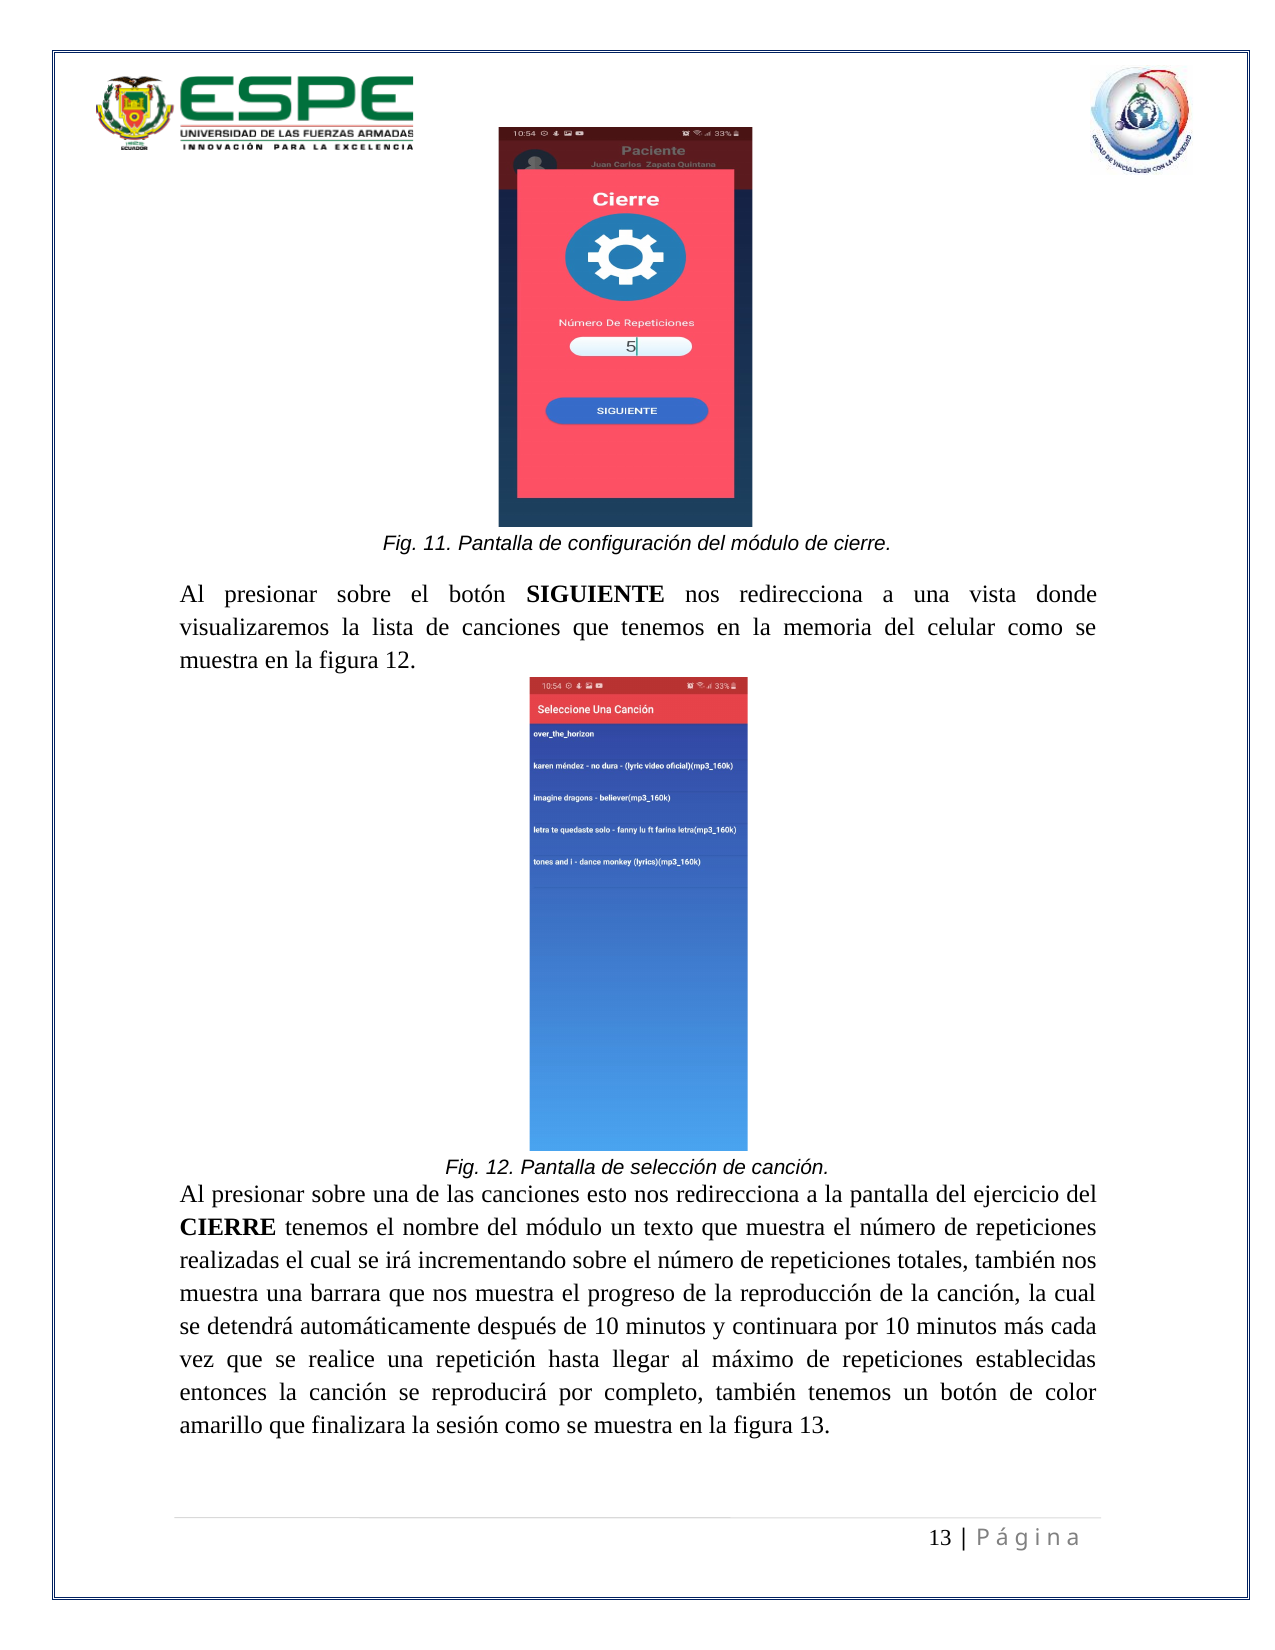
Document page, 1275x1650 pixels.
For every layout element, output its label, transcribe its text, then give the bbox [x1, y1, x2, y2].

picture [498, 127, 753, 527]
text Al presionar sobre el botón SIGUIENTE nos redirecciona a una vista donde visualizaremos la lista de canciones que tenemos en la memoria del celular como se muestra en la figura 12. [179, 579, 1098, 673]
picture [96, 76, 414, 150]
picture [529, 677, 748, 1151]
text Fig. 12. Pantalla de selección de canción. [215, 1155, 1062, 1179]
text Al presionar sobre una de las canciones esto nos redirecciona a la pantalla del ejercicio del CIERRE tenemos el nombre del módulo un texto que muestra el número de repeticiones realizadas el cual se irá incrementando sobre el número de repeticiones totales, también nos muestra una barrara que nos muestra el progreso de la reproducción de la canción, la cual se detendrá automáticamente después de 10 minutos y continuara por 10 minutos más cada vez que se realice una repetición hasta llegar al máximo de repeticiones establecidas entonces la canción se reproducirá por completo, también tenemos un botón de color amarillo que finalizara la sesión como se muestra en la figura 13. [179, 1179, 1098, 1439]
picture [1090, 65, 1194, 175]
text Fig. 11. Pantalla de configuración del módulo de cierre. [215, 531, 1062, 555]
